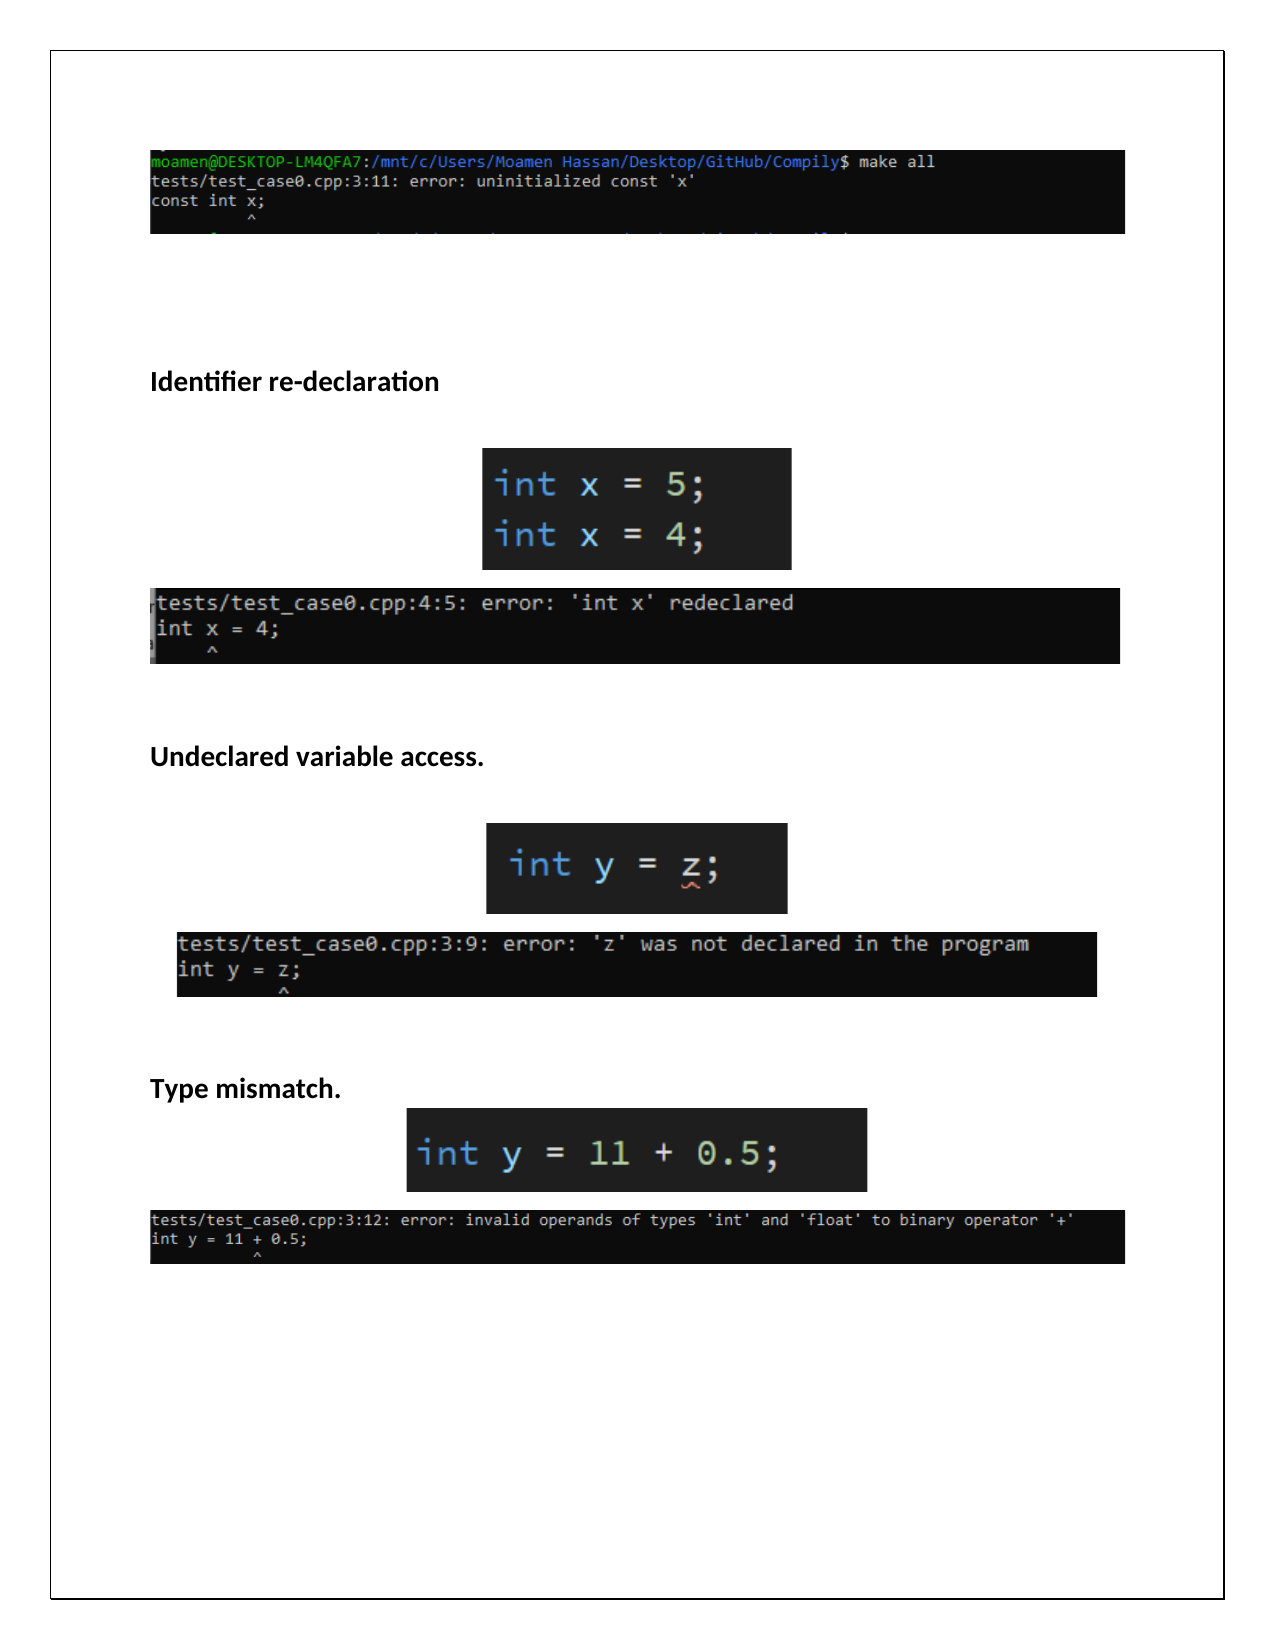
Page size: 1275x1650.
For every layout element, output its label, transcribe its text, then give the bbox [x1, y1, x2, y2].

picture [406, 1108, 868, 1192]
picture [486, 823, 788, 914]
picture [176, 932, 1098, 997]
picture [150, 1210, 1125, 1264]
picture [150, 588, 1121, 664]
picture [482, 448, 792, 570]
subtitle Type mismatch. [150, 1071, 1124, 1106]
subtitle Undeclared variable access. [150, 738, 1124, 773]
subtitle Identifier re-declaration [150, 363, 1124, 398]
picture [150, 150, 1125, 234]
